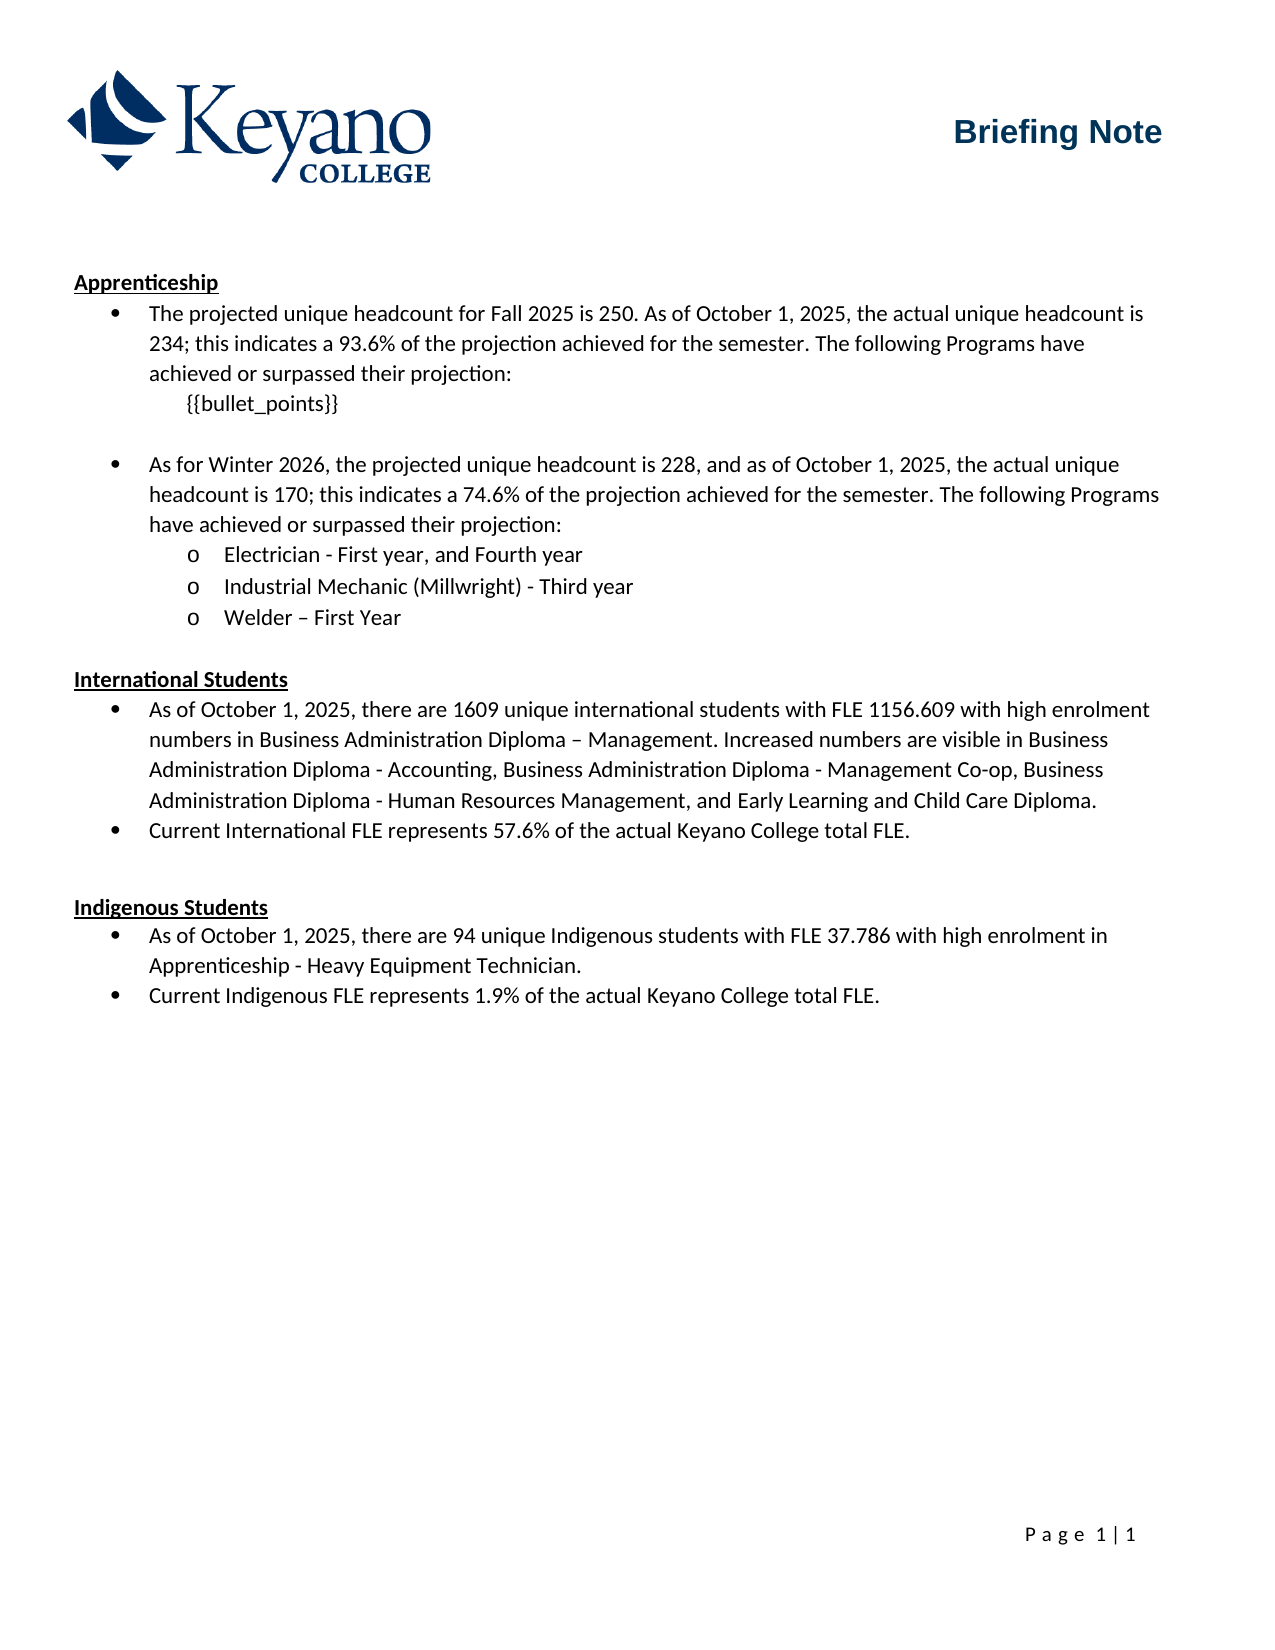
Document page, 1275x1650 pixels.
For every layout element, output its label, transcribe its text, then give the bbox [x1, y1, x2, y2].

list Current International FLE represents 57.6% of the actual Keyano College total FLE. [111, 816, 1162, 844]
picture [67, 70, 431, 183]
list Welder – First Year [186, 603, 1162, 632]
list International Students [74, 665, 1162, 693]
list As for Winter 2026, the projected unique headcount is 228, and as of October 1, 2025, the actual unique headcount is 170; this indicates a 74.6% of the projection achieved for the semester. The following Programs have achieved or surpassed their projection: [111, 450, 1162, 538]
list Apprenticeship [74, 268, 1162, 297]
list The projected unique headcount for Fall 2025 is 250. As of October 1, 2025, the actual unique headcount is 234; this indicates a 93.6% of the projection achieved for the semester. The following Programs have achieved or surpassed their projection: [111, 299, 1162, 387]
list As of October 1, 2025, there are 94 unique Indigenous students with FLE 37.786 with high enrolment in Apprenticeship - Heavy Equipment Technician. [111, 921, 1162, 979]
list {{bullet_points}} [186, 389, 1162, 417]
list Electrician - First year, and Fourth year [186, 540, 1162, 569]
list Current Indigenous FLE represents 1.9% of the actual Keyano College total FLE. [111, 982, 1162, 1009]
text Indigenous Students [74, 893, 1162, 921]
list Industrial Mechanic (Millwright) - Third year [186, 572, 1162, 601]
list As of October 1, 2025, there are 1609 unique international students with FLE 1156.609 with high enrolment numbers in Business Administration Diploma – Management. Increased numbers are visible in Business Administration Diploma - Accounting, Business Administration Diploma - Management Co-op, Business Administration Diploma - Human Resources Management, and Early Learning and Child Care Diploma. [111, 695, 1162, 814]
